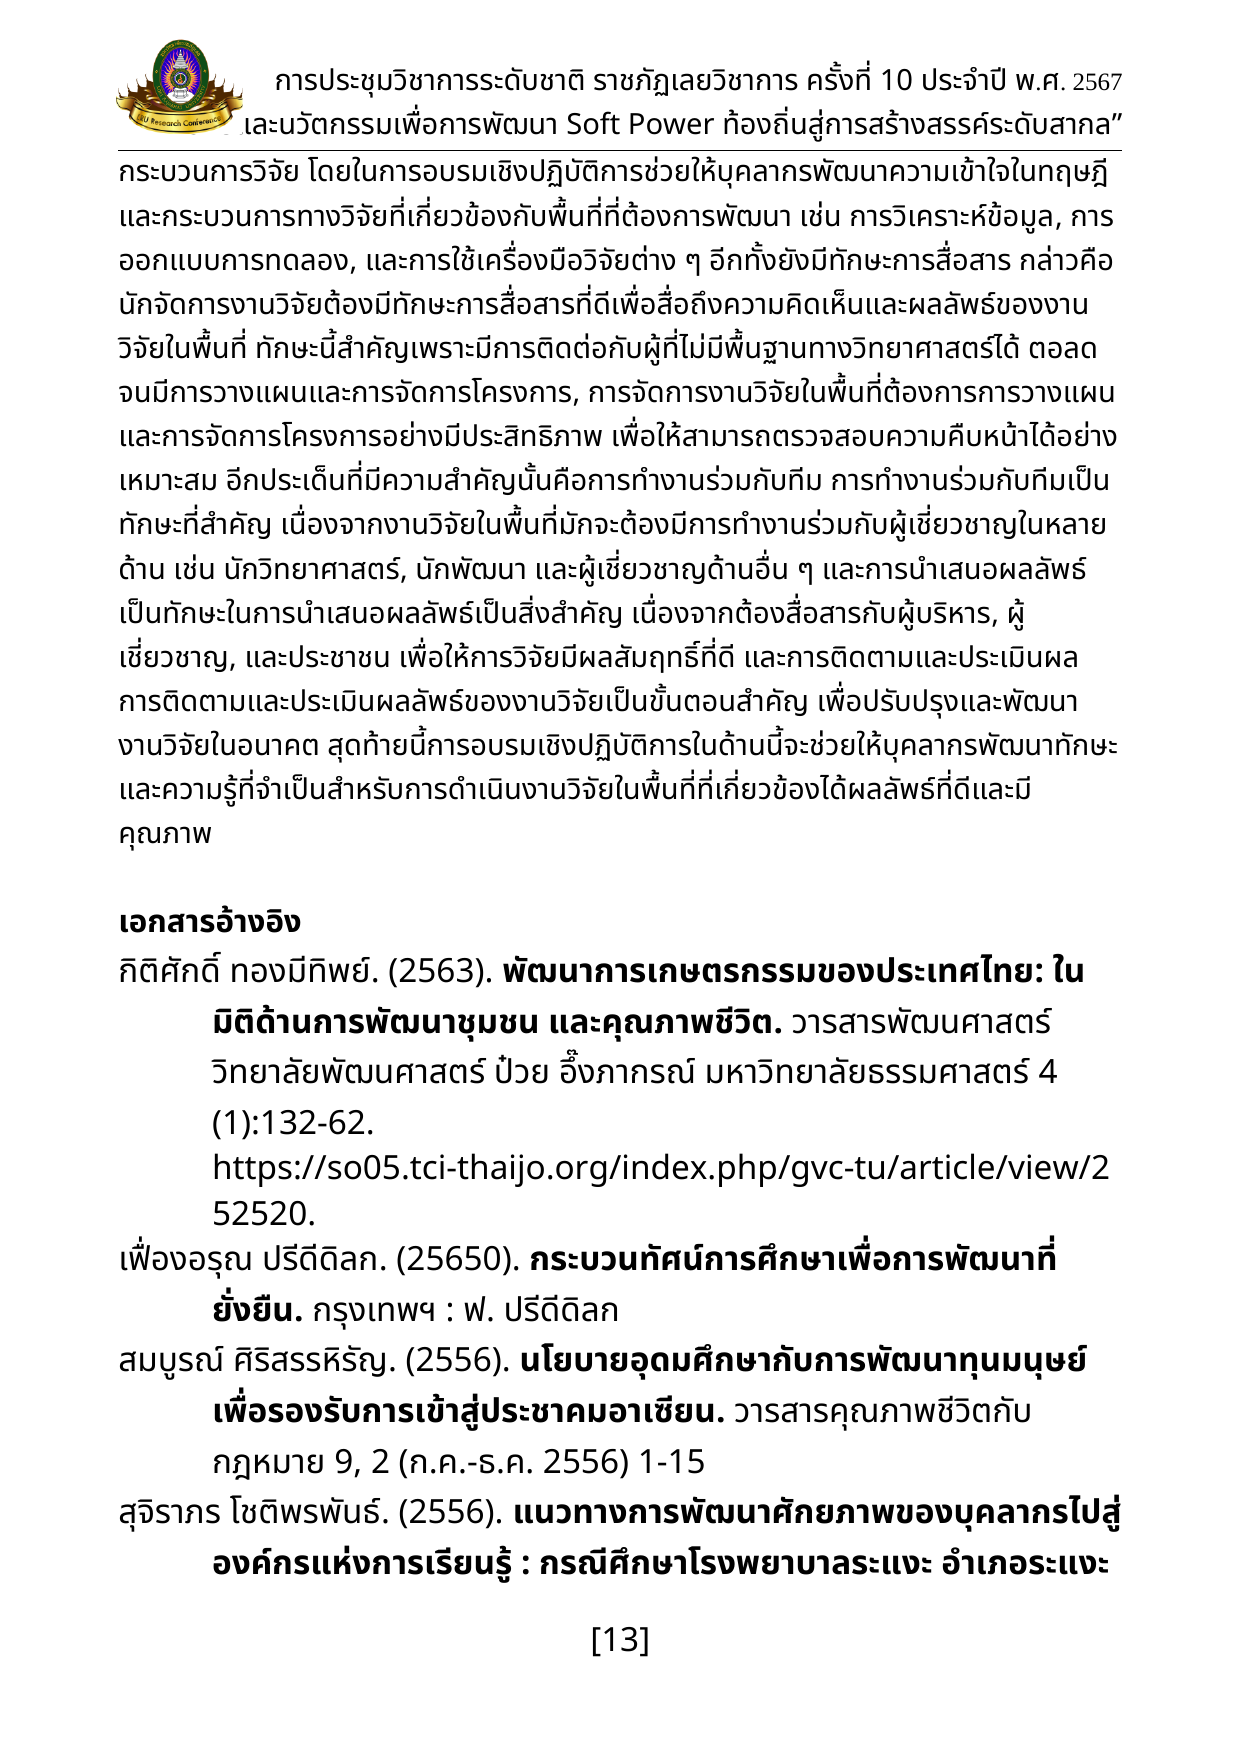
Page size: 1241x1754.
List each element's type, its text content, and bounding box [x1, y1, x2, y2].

text เฟื่องอรุณ ปรีดีดิลก. (25650). กระบวนทัศน์การศึกษาเพื่อการพัฒนาที่ยั่งยืน. กรุงเทพฯ : ฟ. ปรีดีดิลก [118, 1235, 1122, 1336]
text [118, 1488, 1122, 1589]
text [118, 151, 1122, 857]
text เอกสารอ้างอิง [118, 899, 1122, 947]
text สมบูรณ์ ศิริสรรหิรัญ. (2556). นโยบายอุดมศึกษากับการพัฒนาทุนมนุษย์เพื่อรองรับการเข้าสู่ประชาคมอาเซียน. วารสารคุณภาพชีวิตกับกฎหมาย 9, 2 (ก.ค.-ธ.ค. 2556) 1-15 [118, 1336, 1122, 1488]
picture [114, 38, 243, 132]
text กิติศักดิ์ ทองมีทิพย์. (2563). พัฒนาการเกษตรกรรมของประเทศไทย: ในมิติด้านการพัฒนาชุมชน และคุณภาพชีวิต. วารสารพัฒนศาสตร์ วิทยาลัยพัฒนศาสตร์ ป๋วย อึ๊งภากรณ์ มหาวิทยาลัยธรรมศาสตร์ 4 (1):132-62. https://so05.tci-thaijo.org/index.php/gvc-tu/article/view/252520. [118, 947, 1122, 1235]
